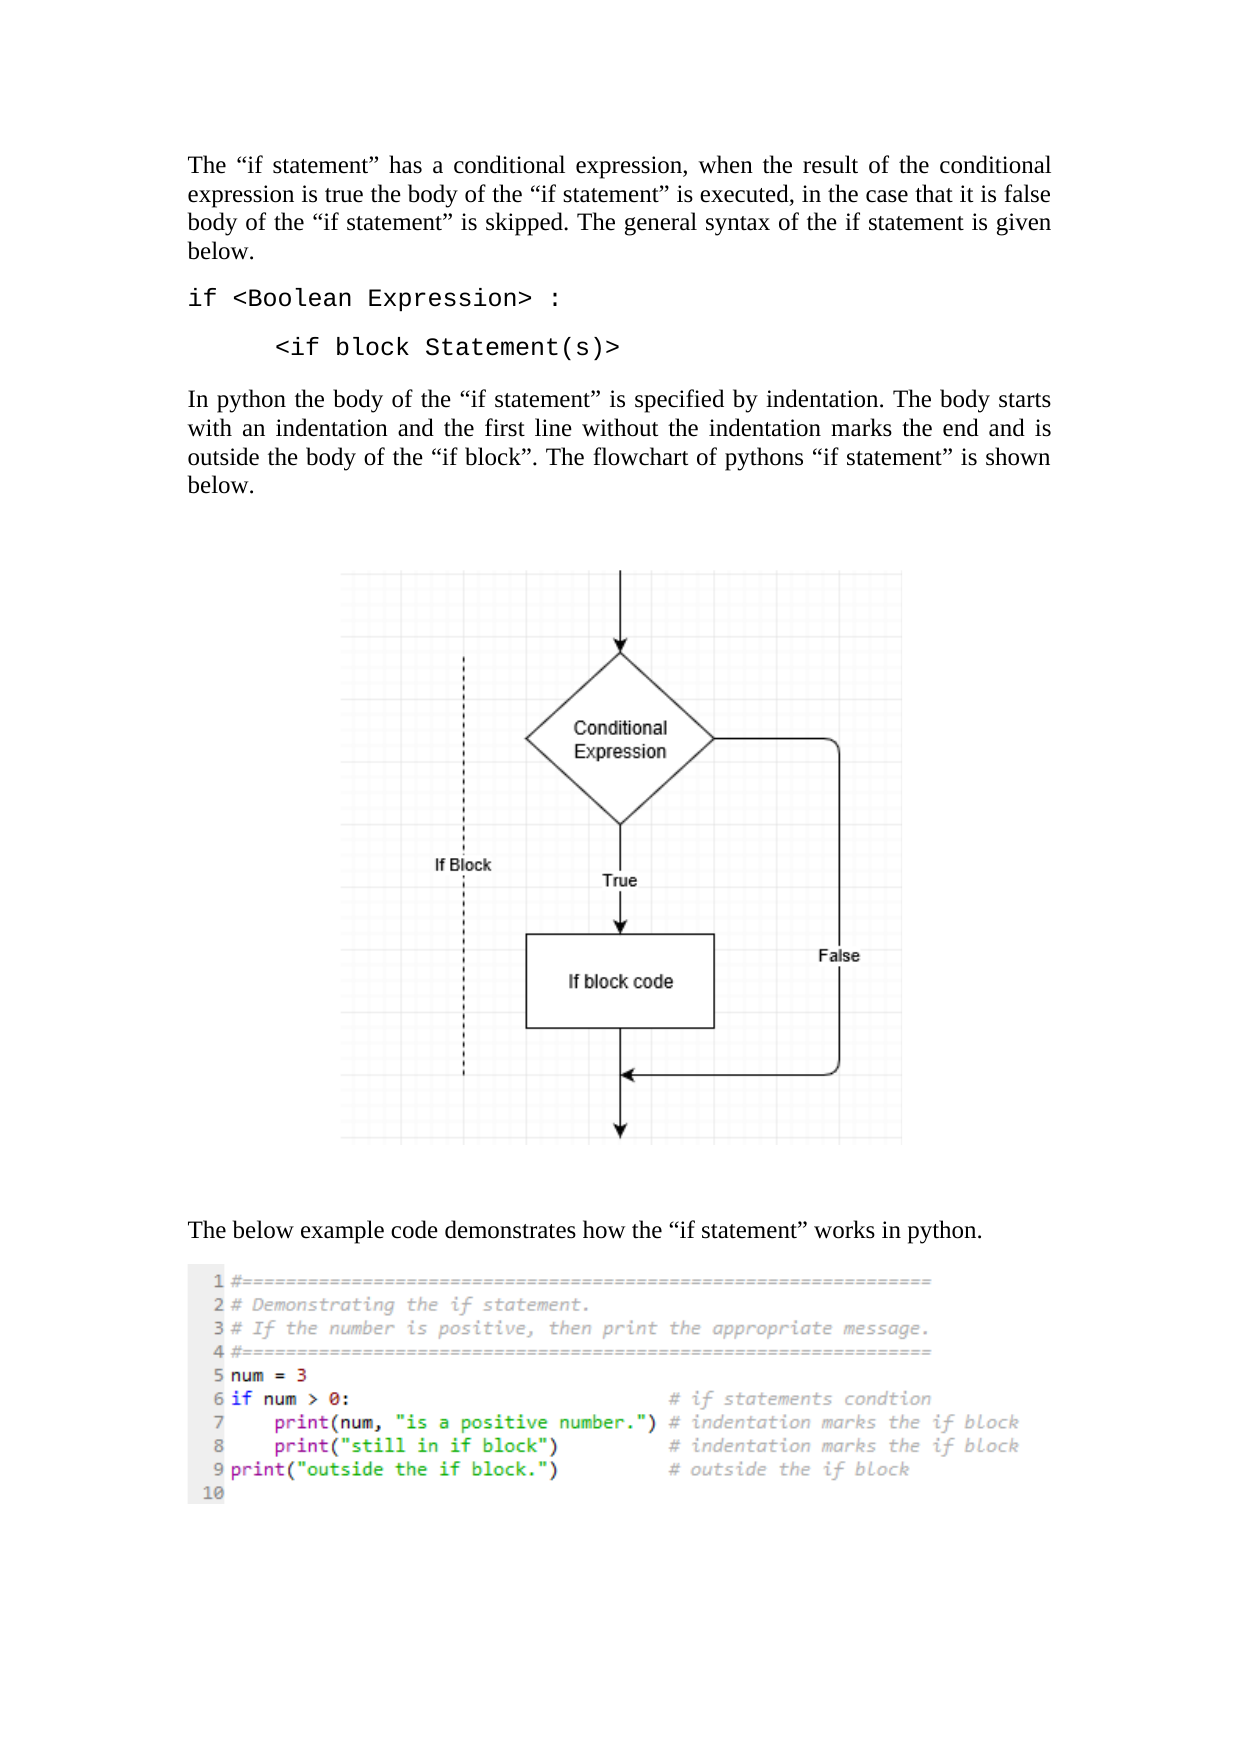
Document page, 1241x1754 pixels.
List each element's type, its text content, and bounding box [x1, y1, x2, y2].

list The “if statement” has a conditional expression, when the result of the conditional expression is true the body of the “if statement” is executed, in the case that it is false body of the “if statement” is skipped. The general syntax of the if statement is given below. [187, 150, 1053, 265]
picture [187, 1264, 1035, 1504]
list if <Boolean Expression> : [187, 286, 1053, 314]
list The below example code demonstrates how the “if statement” works in python. [187, 1215, 1053, 1244]
list In python the body of the “if statement” is specified by indentation. The body starts with an indentation and the first line without the indentation marks the end and is outside the body of the “if block”. The flowchart of pythons “if statement” is shown below. [187, 384, 1053, 499]
picture [338, 569, 903, 1145]
list <if block Statement(s)> [231, 335, 1053, 363]
